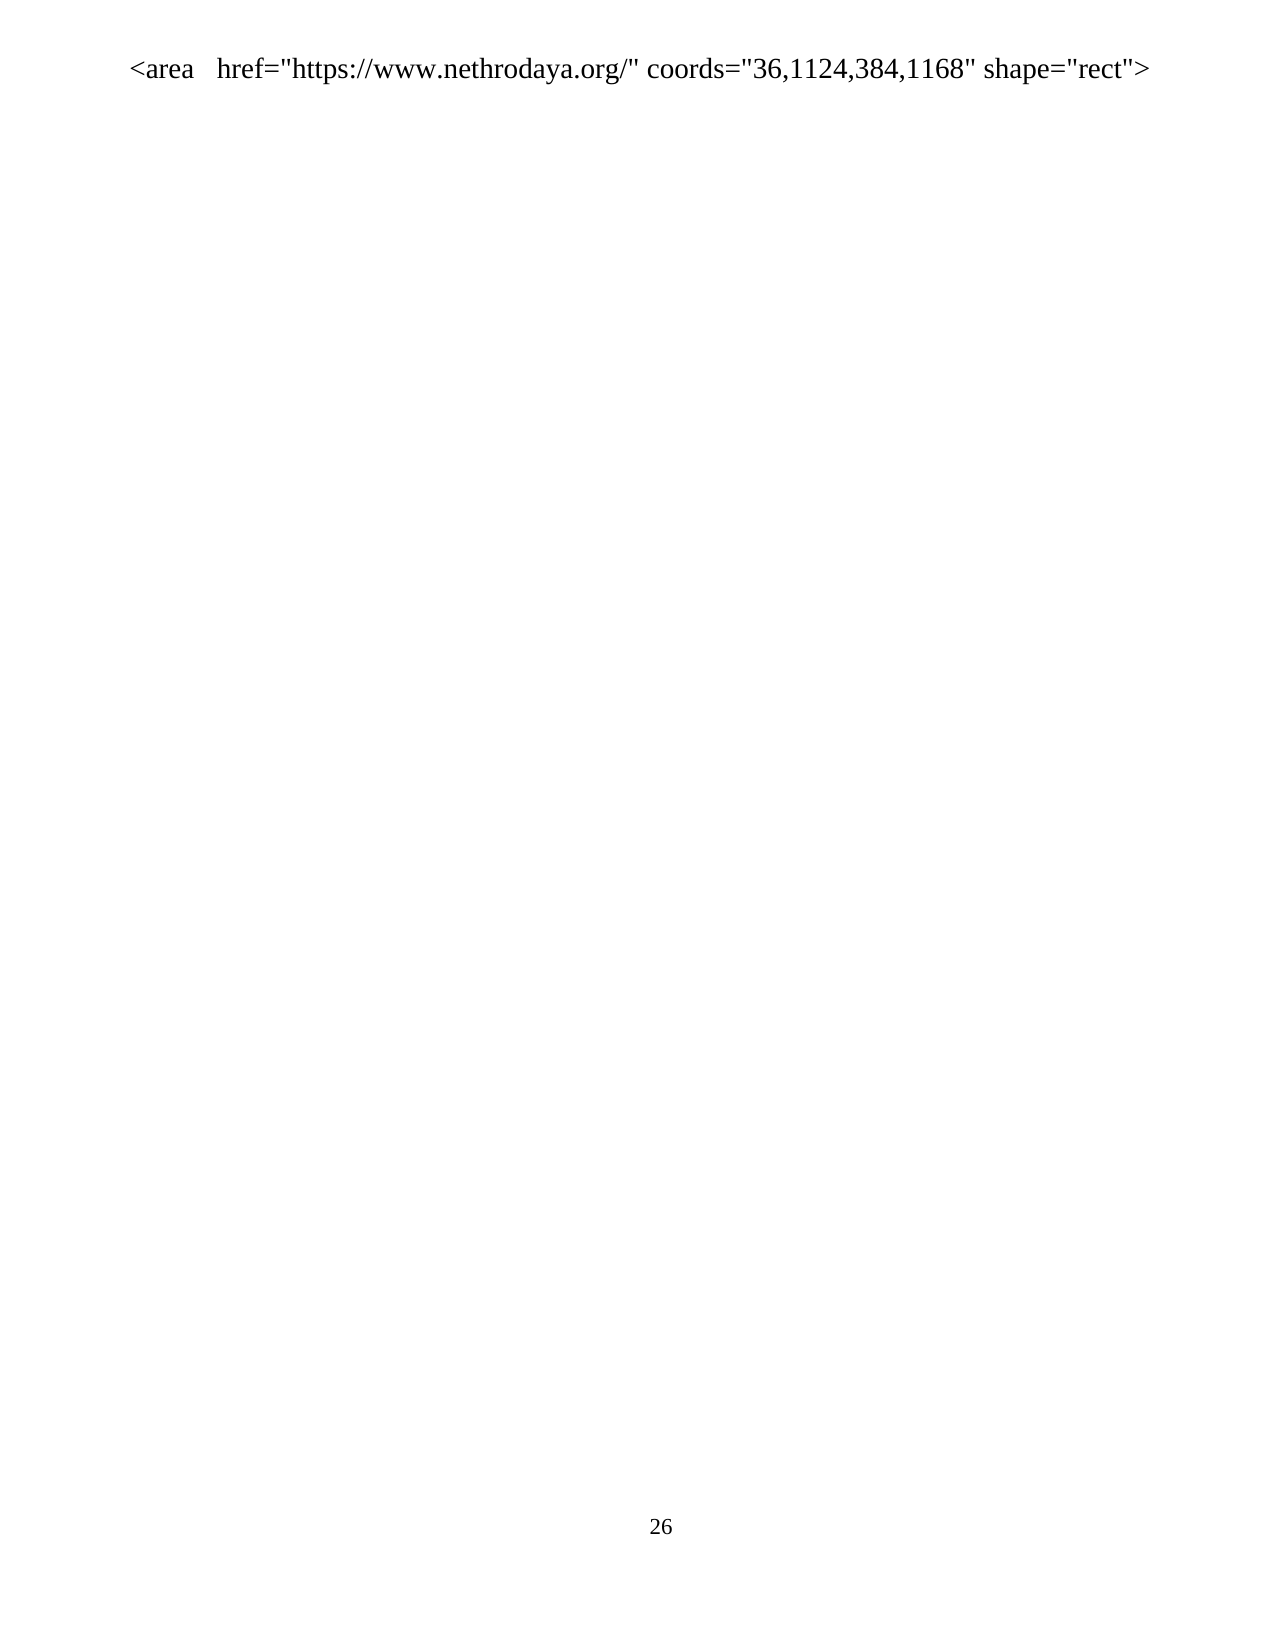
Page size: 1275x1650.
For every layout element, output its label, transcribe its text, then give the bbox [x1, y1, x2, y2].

text <area href="https://www.nethrodaya.org/" coords="36,1124,384,1168" shape="rect"> [129, 52, 1217, 85]
